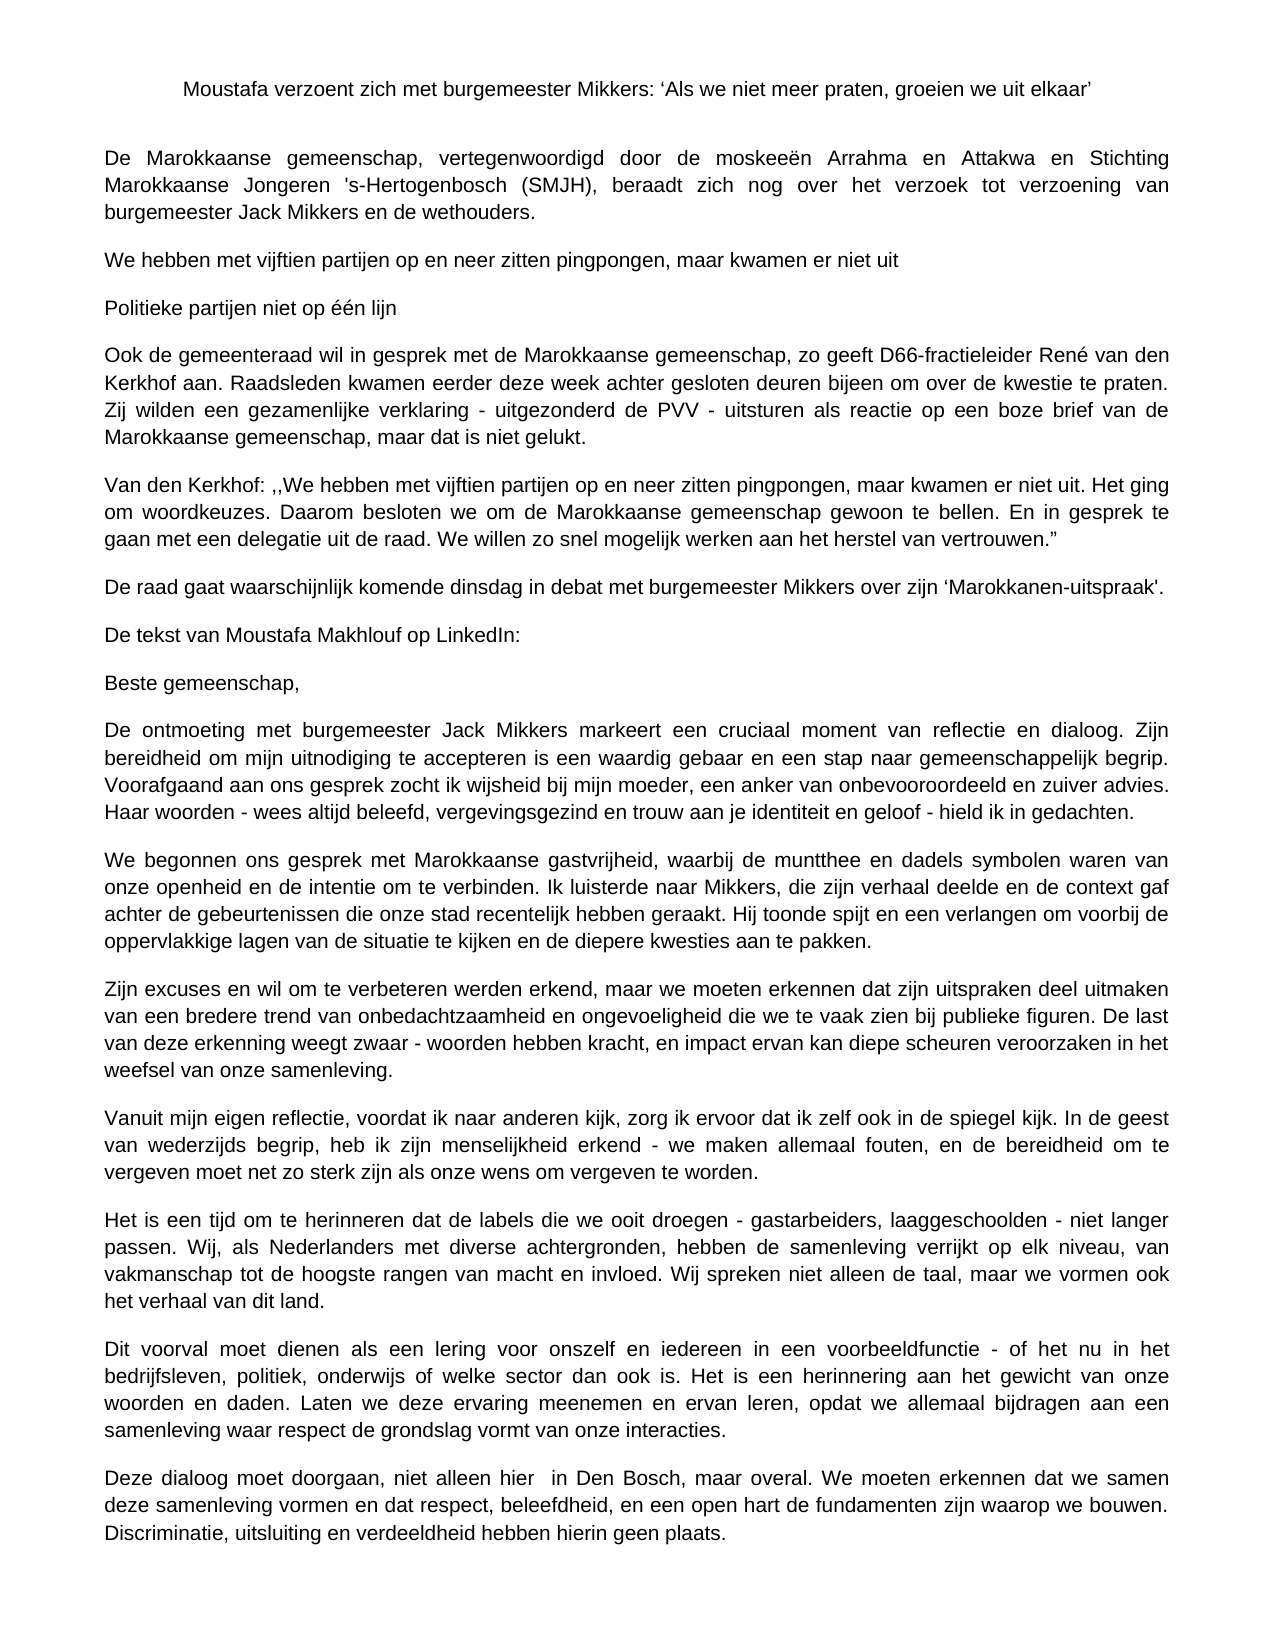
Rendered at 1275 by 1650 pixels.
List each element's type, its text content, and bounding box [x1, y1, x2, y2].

text We hebben met vijftien partijen op en neer zitten pingpongen, maar kwamen er niet uit [104, 244, 1171, 271]
text Dit voorval moet dienen als een lering voor onszelf en iedereen in een voorbeeldfunctie - of het nu in het bedrijfsleven, politiek, onderwijs of welke sector dan ook is. Het is een herinnering aan het gewicht van onze woorden en daden. Laten we deze ervaring meenemen en ervan leren, opdat we allemaal bijdragen aan een samenleving waar respect de grondslag vormt van onze interacties. [104, 1334, 1171, 1442]
text Het is een tijd om te herinneren dat de labels die we ooit droegen - gastarbeiders, laaggeschoolden - niet langer passen. Wij, als Nederlanders met diverse achtergronden, hebben de samenleving verrijkt op elk niveau, van vakmanschap tot de hoogste rangen van macht en invloed. Wij spreken niet alleen de taal, maar we vormen ook het verhaal van dit land. [104, 1205, 1171, 1313]
text De raad gaat waarschijnlijk komende dinsdag in debat met burgemeester Mikkers over zijn ‘Marokkanen-uitspraak'. [104, 571, 1171, 598]
text De Marokkaanse gemeenschap, vertegenwoordigd door de moskeeën Arrahma en Attakwa en Stichting Marokkaanse Jongeren 's-Hertogenbosch (SMJH), beraadt zich nog over het verzoek tot verzoening van burgemeester Jack Mikkers en de wethouders. [104, 142, 1171, 223]
text Van den Kerkhof: ,,We hebben met vijftien partijen op en neer zitten pingpongen, maar kwamen er niet uit. Het ging om woordkeuzes. Daarom besloten we om de Marokkaanse gemeenschap gewoon te bellen. En in gesprek te gaan met een delegatie uit de raad. We willen zo snel mogelijk werken aan het herstel van vertrouwen.” [104, 469, 1171, 551]
text De tekst van Moustafa Makhlouf op LinkedIn: [104, 619, 1171, 646]
text Deze dialoog moet doorgaan, niet alleen hier in Den Bosch, maar overal. We moeten erkennen dat we samen deze samenleving vormen en dat respect, beleefdheid, en een open hart de fundamenten zijn waarop we bouwen. Discriminatie, uitsluiting en verdeeldheid hebben hierin geen plaats. [104, 1463, 1171, 1544]
text Politieke partijen niet op één lijn [104, 292, 1171, 319]
text We begonnen ons gesprek met Marokkaanse gastvrijheid, waarbij de muntthee en dadels symbolen waren van onze openheid en de intentie om te verbinden. Ik luisterde naar Mikkers, die zijn verhaal deelde en de context gaf achter de gebeurtenissen die onze stad recentelijk hebben geraakt. Hij toonde spijt en een verlangen om voorbij de oppervlakkige lagen van de situatie te kijken en de diepere kwesties aan te pakken. [104, 844, 1171, 953]
text Vanuit mijn eigen reflectie, voordat ik naar anderen kijk, zorg ik ervoor dat ik zelf ook in de spiegel kijk. In de geest van wederzijds begrip, heb ik zijn menselijkheid erkend - we maken allemaal fouten, en de bereidheid om te vergeven moet net zo sterk zijn als onze wens om vergeven te worden. [104, 1103, 1171, 1184]
text De ontmoeting met burgemeester Jack Mikkers markeert een cruciaal moment van reflectie en dialoog. Zijn bereidheid om mijn uitnodiging te accepteren is een waardig gebaar en een stap naar gemeenschappelijk begrip. Voorafgaand aan ons gesprek zocht ik wijsheid bij mijn moeder, een anker van onbevooroordeeld en zuiver advies. Haar woorden - wees altijd beleefd, vergevingsgezind en trouw aan je identiteit en geloof - hield ik in gedachten. [104, 715, 1171, 823]
text Ook de gemeenteraad wil in gesprek met de Marokkaanse gemeenschap, zo geeft D66-fractieleider René van den Kerkhof aan. Raadsleden kwamen eerder deze week achter gesloten deuren bijeen om over de kwestie te praten. Zij wilden een gezamenlijke verklaring - uitgezonderd de PVV - uitsturen als reactie op een boze brief van de Marokkaanse gemeenschap, maar dat is niet gelukt. [104, 340, 1171, 448]
text Zijn excuses en wil om te verbeteren werden erkend, maar we moeten erkennen dat zijn uitspraken deel uitmaken van een bredere trend van onbedachtzaamheid en ongevoeligheid die we te vaak zien bij publieke figuren. De last van deze erkenning weegt zwaar - woorden hebben kracht, en impact ervan kan diepe scheuren veroorzaken in het weefsel van onze samenleving. [104, 973, 1171, 1082]
text Beste gemeenschap, [104, 667, 1171, 694]
